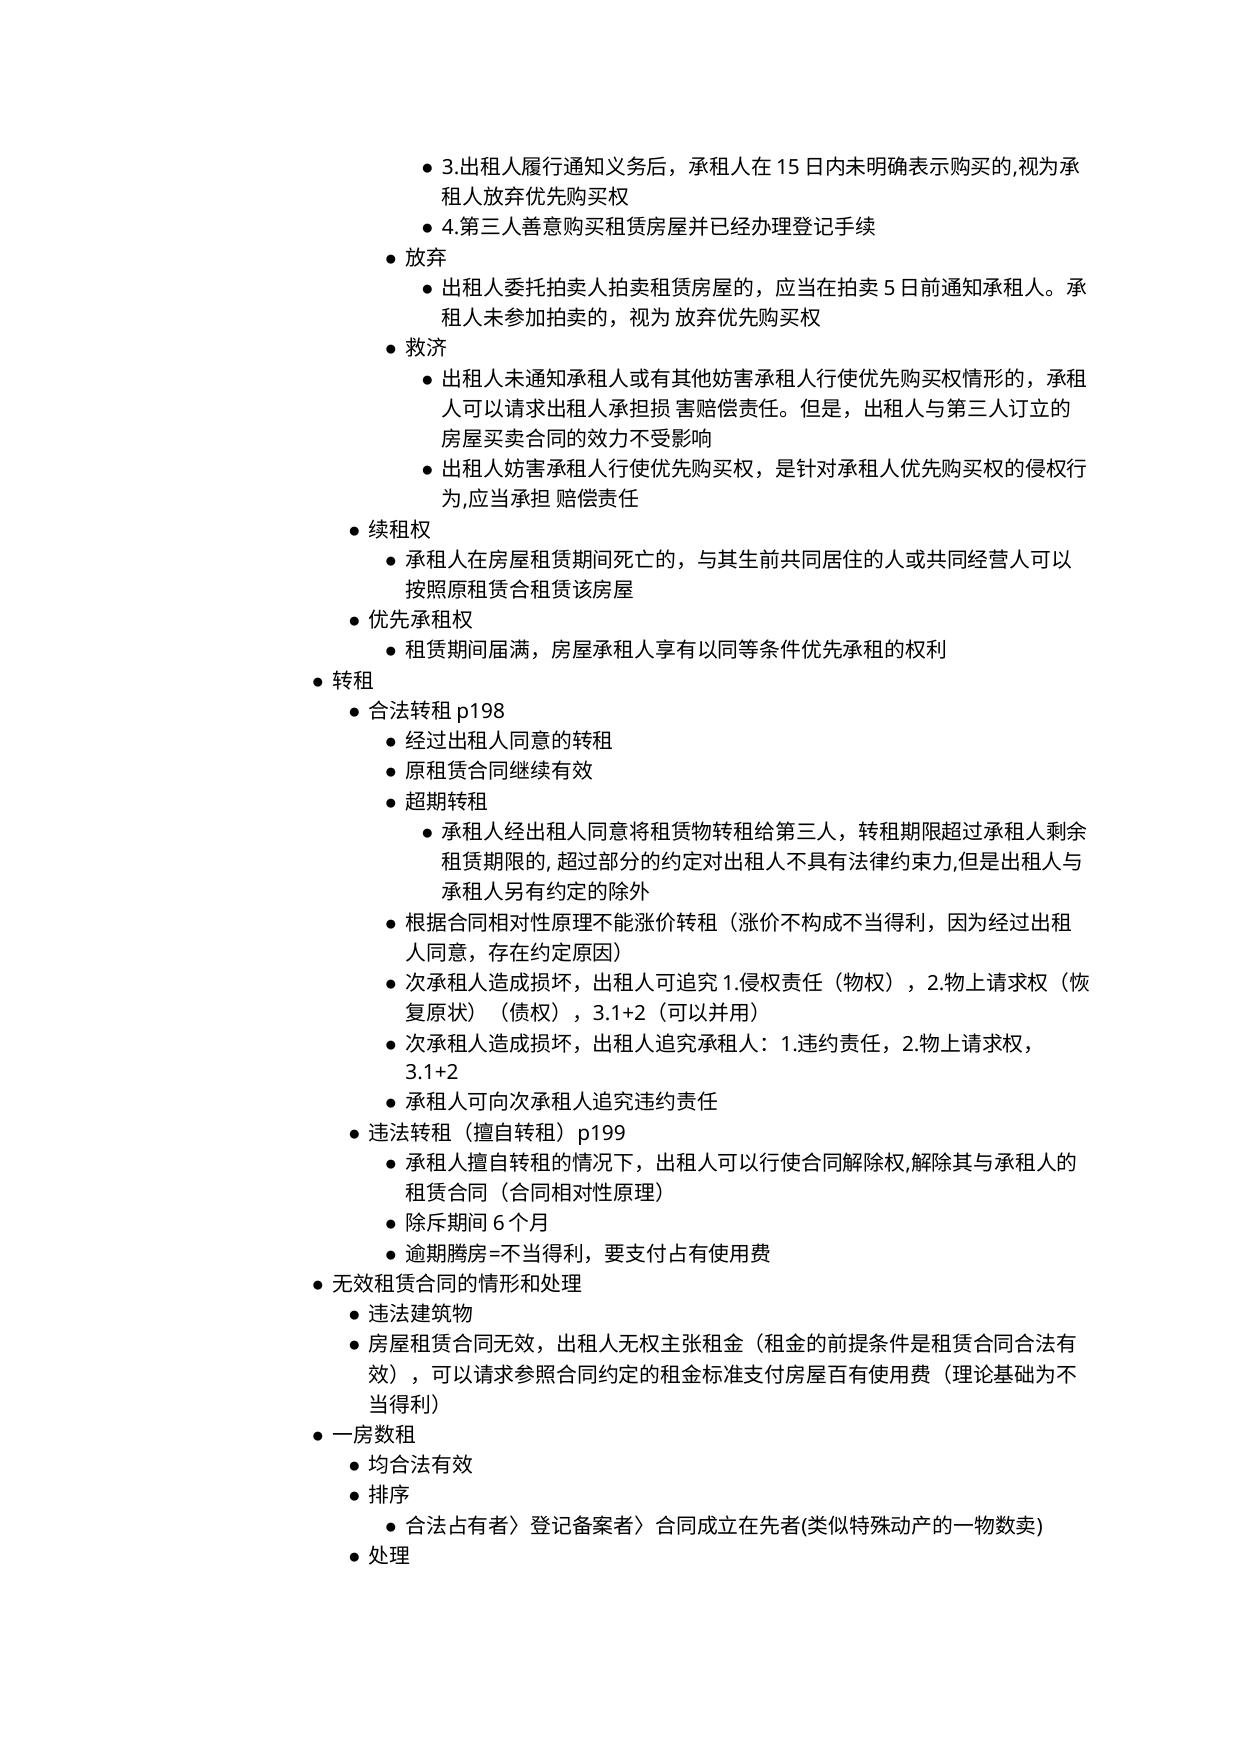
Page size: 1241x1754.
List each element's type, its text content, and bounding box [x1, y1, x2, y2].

list 违法转租（擅自转租）p199 [348, 1116, 1090, 1146]
list 排序 [348, 1479, 1090, 1509]
list 承租人可向次承租人追究违约责任 [384, 1086, 1090, 1116]
list 出租人委托拍卖人拍卖租赁房屋的，应当在拍卖5日前通知承租人。承租人未参加拍卖的，视为 放弃优先购买权 [421, 271, 1090, 332]
list 根据合同相对性原理不能涨价转租（涨价不构成不当得利，因为经过出租人同意，存在约定原因） [384, 906, 1090, 966]
list 出租人未通知承租人或有其他妨害承租人行使优先购买权情形的，承租人可以请求出租人承担损 害赔偿责任。但是，出租人与第三人订立的房屋买卖合同的效力不受影响 [421, 362, 1090, 452]
list 逾期腾房=不当得利，要支付占有使用费 [384, 1237, 1090, 1267]
list 次承租人造成损坏，出租人可追究1.侵权责任（物权），2.物上请求权（恢复原状）（债权），3.1+2（可以并用） [384, 966, 1090, 1027]
list 救济 [384, 332, 1090, 362]
list 合法转租p198 [348, 694, 1090, 724]
list 房屋租赁合同无效，出租人无权主张租金（租金的前提条件是租赁合同合法有效），可以请求参照合同约定的租金标准支付房屋百有使用费（理论基础为不当得利） [348, 1328, 1090, 1418]
list 转租 [311, 664, 1090, 694]
list 处理 [348, 1539, 1090, 1569]
list 承租人经出租人同意将租赁物转租给第三人，转租期限超过承租人剩余租赁期限的, 超过部分的约定对出租人不具有法律约束力,但是出租人与承租人另有约定的除外 [421, 815, 1090, 906]
list 经过出租人同意的转租 [384, 724, 1090, 755]
list 续租权 [348, 513, 1090, 543]
list 放弃 [384, 241, 1090, 271]
list 优先承租权 [348, 603, 1090, 634]
list 承租人在房屋租赁期间死亡的，与其生前共同居住的人或共同经营人可以按照原租赁合租赁该房屋 [384, 543, 1090, 603]
list 原租赁合同继续有效 [384, 755, 1090, 785]
list 承租人擅自转租的情况下，出租人可以行使合同解除权,解除其与承租人的租赁合同（合同相对性原理） [384, 1146, 1090, 1207]
list 超期转租 [384, 785, 1090, 815]
list 出租人妨害承租人行使优先购买权，是针对承租人优先购买权的侵权行为,应当承担 赔偿责任 [421, 452, 1090, 513]
list 4.第三人善意购买租赁房屋并已经办理登记手续 [421, 211, 1090, 241]
list 无效租赁合同的情形和处理 [311, 1267, 1090, 1297]
list 3.出租人履行通知义务后，承租人在15日内未明确表示购买的,视为承租人放弃优先购买权 [421, 150, 1090, 211]
list 租赁期间届满，房屋承租人享有以同等条件优先承租的权利 [384, 634, 1090, 664]
list 除斥期间6个月 [384, 1207, 1090, 1237]
list 次承租人造成损坏，出租人追究承租人：1.违约责任，2.物上请求权，3.1+2 [384, 1027, 1090, 1086]
list 均合法有效 [348, 1448, 1090, 1479]
list 违法建筑物 [348, 1297, 1090, 1328]
list 合法占有者〉登记备案者〉合同成立在先者(类似特殊动产的一物数卖) [384, 1509, 1090, 1539]
list 一房数租 [311, 1418, 1090, 1448]
